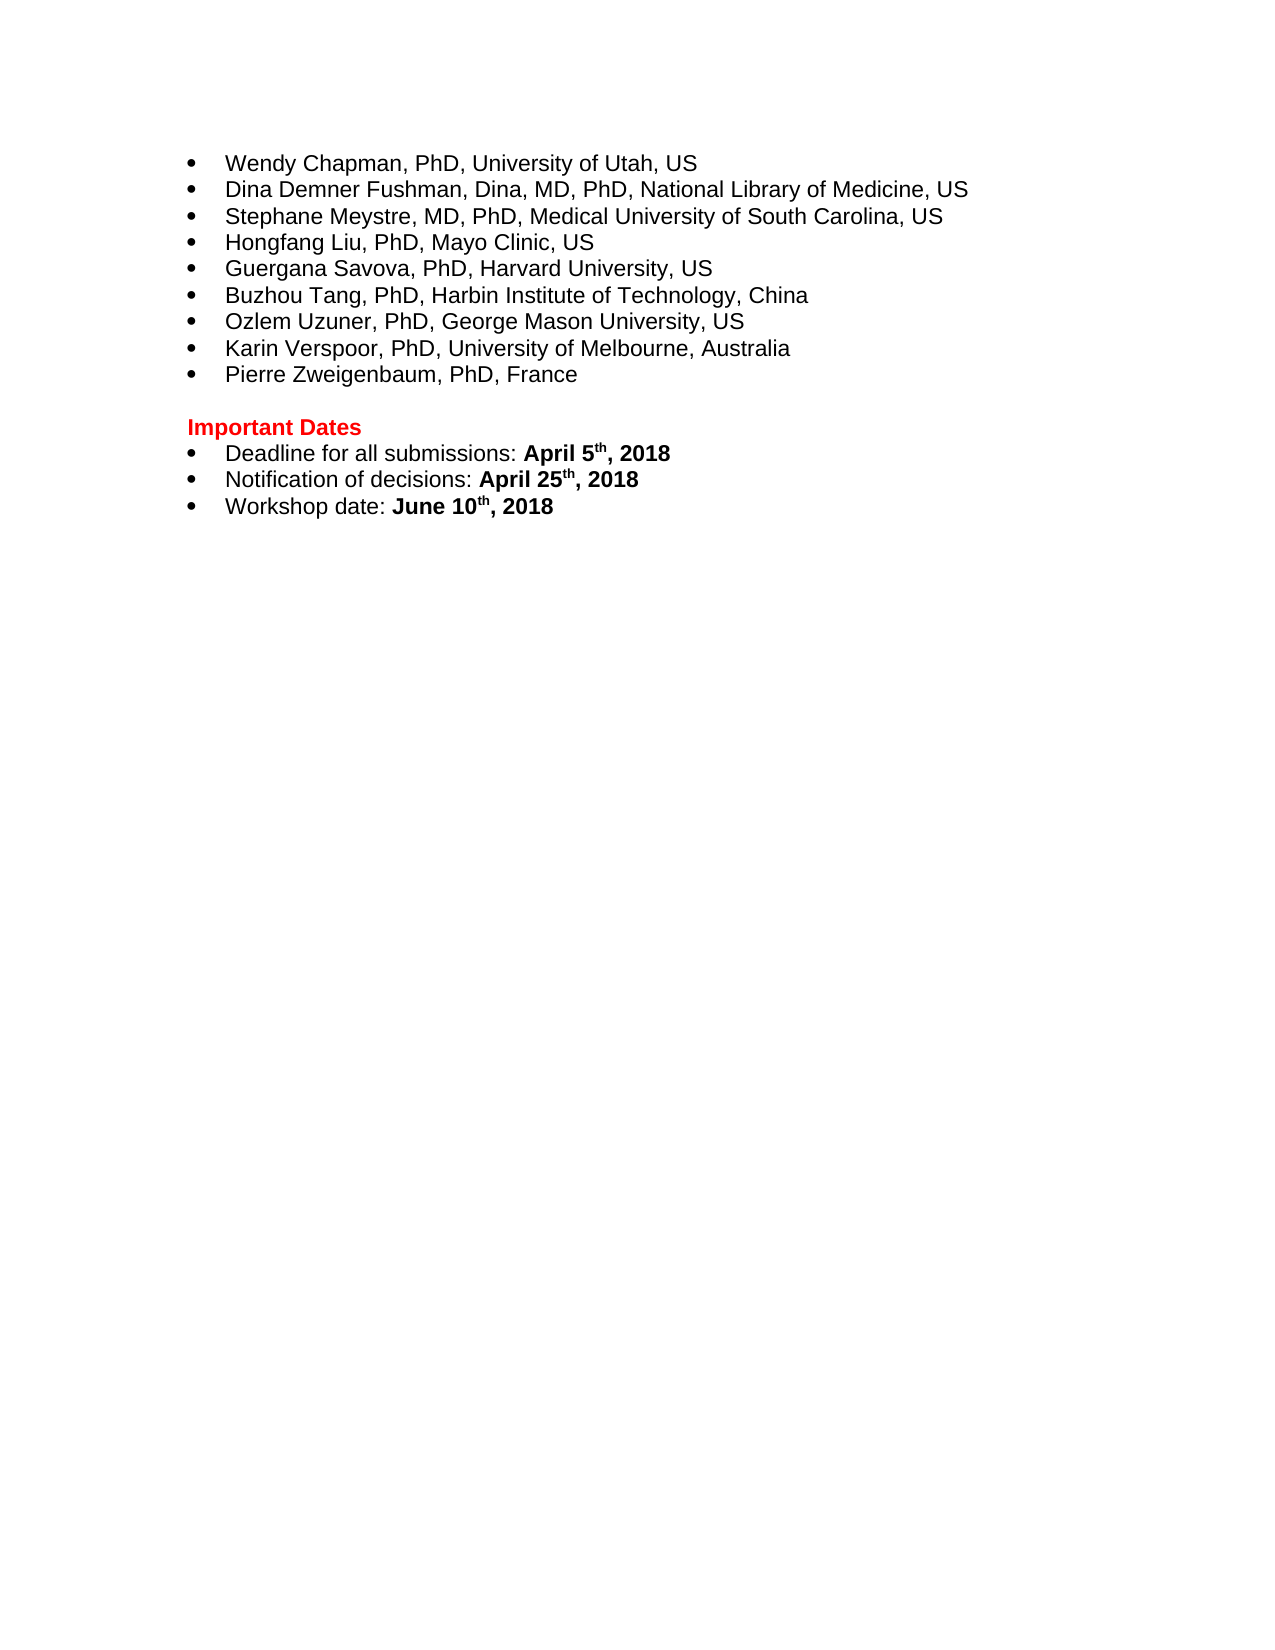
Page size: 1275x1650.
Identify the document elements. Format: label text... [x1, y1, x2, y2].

list Workshop date: June 10th, 2018 [187, 493, 1087, 519]
list Wendy Chapman, PhD, University of Utah, US [187, 150, 1087, 176]
list Deadline for all submissions: April 5th, 2018 [187, 440, 1087, 466]
list Buzhou Tang, PhD, Harbin Institute of Technology, China [187, 282, 1087, 308]
list Hongfang Liu, PhD, Mayo Clinic, US [187, 229, 1087, 255]
list Dina Demner Fushman, Dina, MD, PhD, National Library of Medicine, US [187, 176, 1087, 203]
text Important Dates [187, 413, 1087, 440]
list Guergana Savova, PhD, Harvard University, US [187, 255, 1087, 282]
list Ozlem Uzuner, PhD, George Mason University, US [187, 308, 1087, 334]
list Karin Verspoor, PhD, University of Melbourne, Australia [187, 334, 1087, 361]
list Pierre Zweigenbaum, PhD, France [187, 361, 1087, 387]
list Notification of decisions: April 25th, 2018 [187, 466, 1087, 493]
list Stephane Meystre, MD, PhD, Medical University of South Carolina, US [187, 203, 1087, 229]
